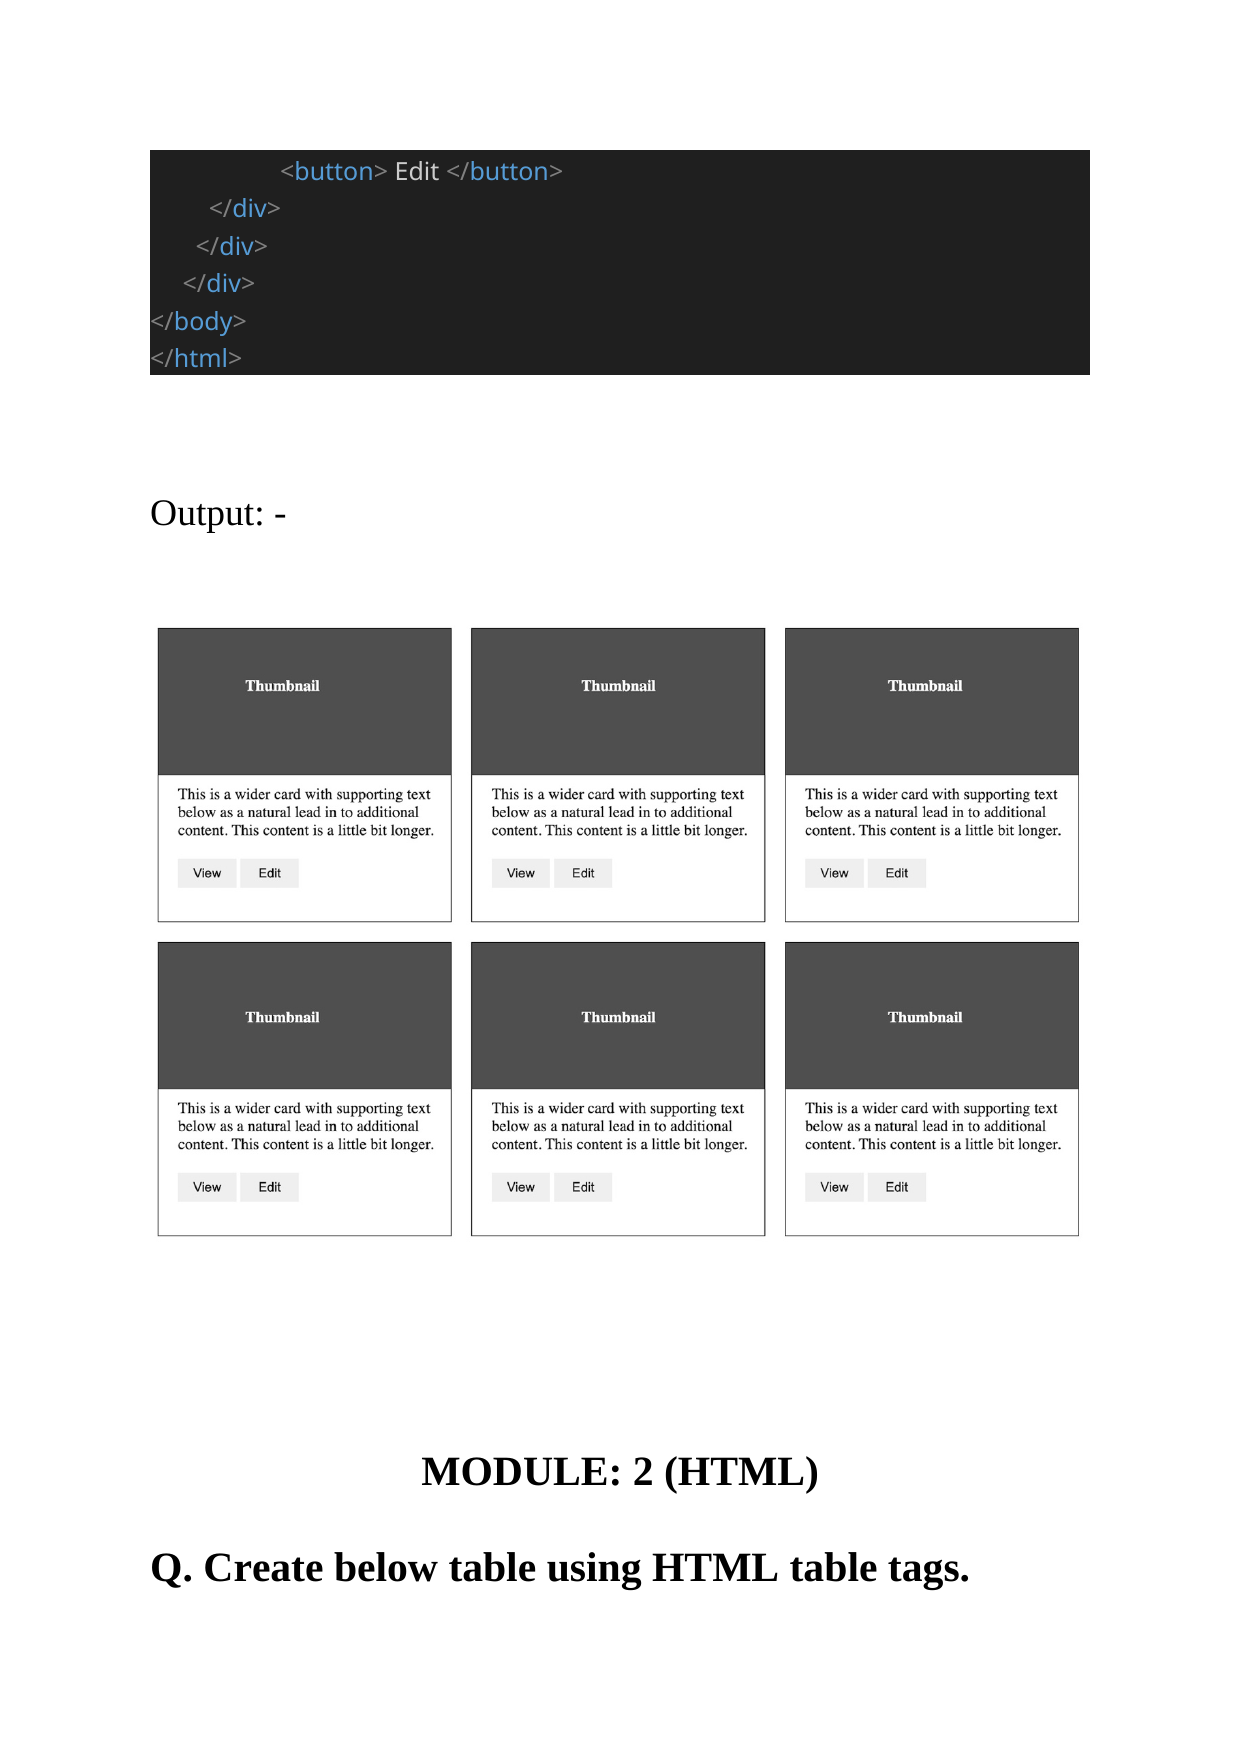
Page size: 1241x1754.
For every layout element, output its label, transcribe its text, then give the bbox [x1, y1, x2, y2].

text Output: - [150, 490, 1090, 533]
text Q. Create below table using HTML table tags. [150, 1542, 1090, 1590]
text </div> [150, 225, 1090, 262]
text MODULE: 2 (HTML) [150, 1446, 1090, 1494]
text <button> Edit </button> [150, 150, 1090, 187]
text </div> [150, 187, 1090, 225]
text </div> [150, 262, 1090, 300]
picture [150, 619, 1091, 1255]
text </html> [150, 337, 1090, 375]
text </body> [150, 300, 1090, 337]
